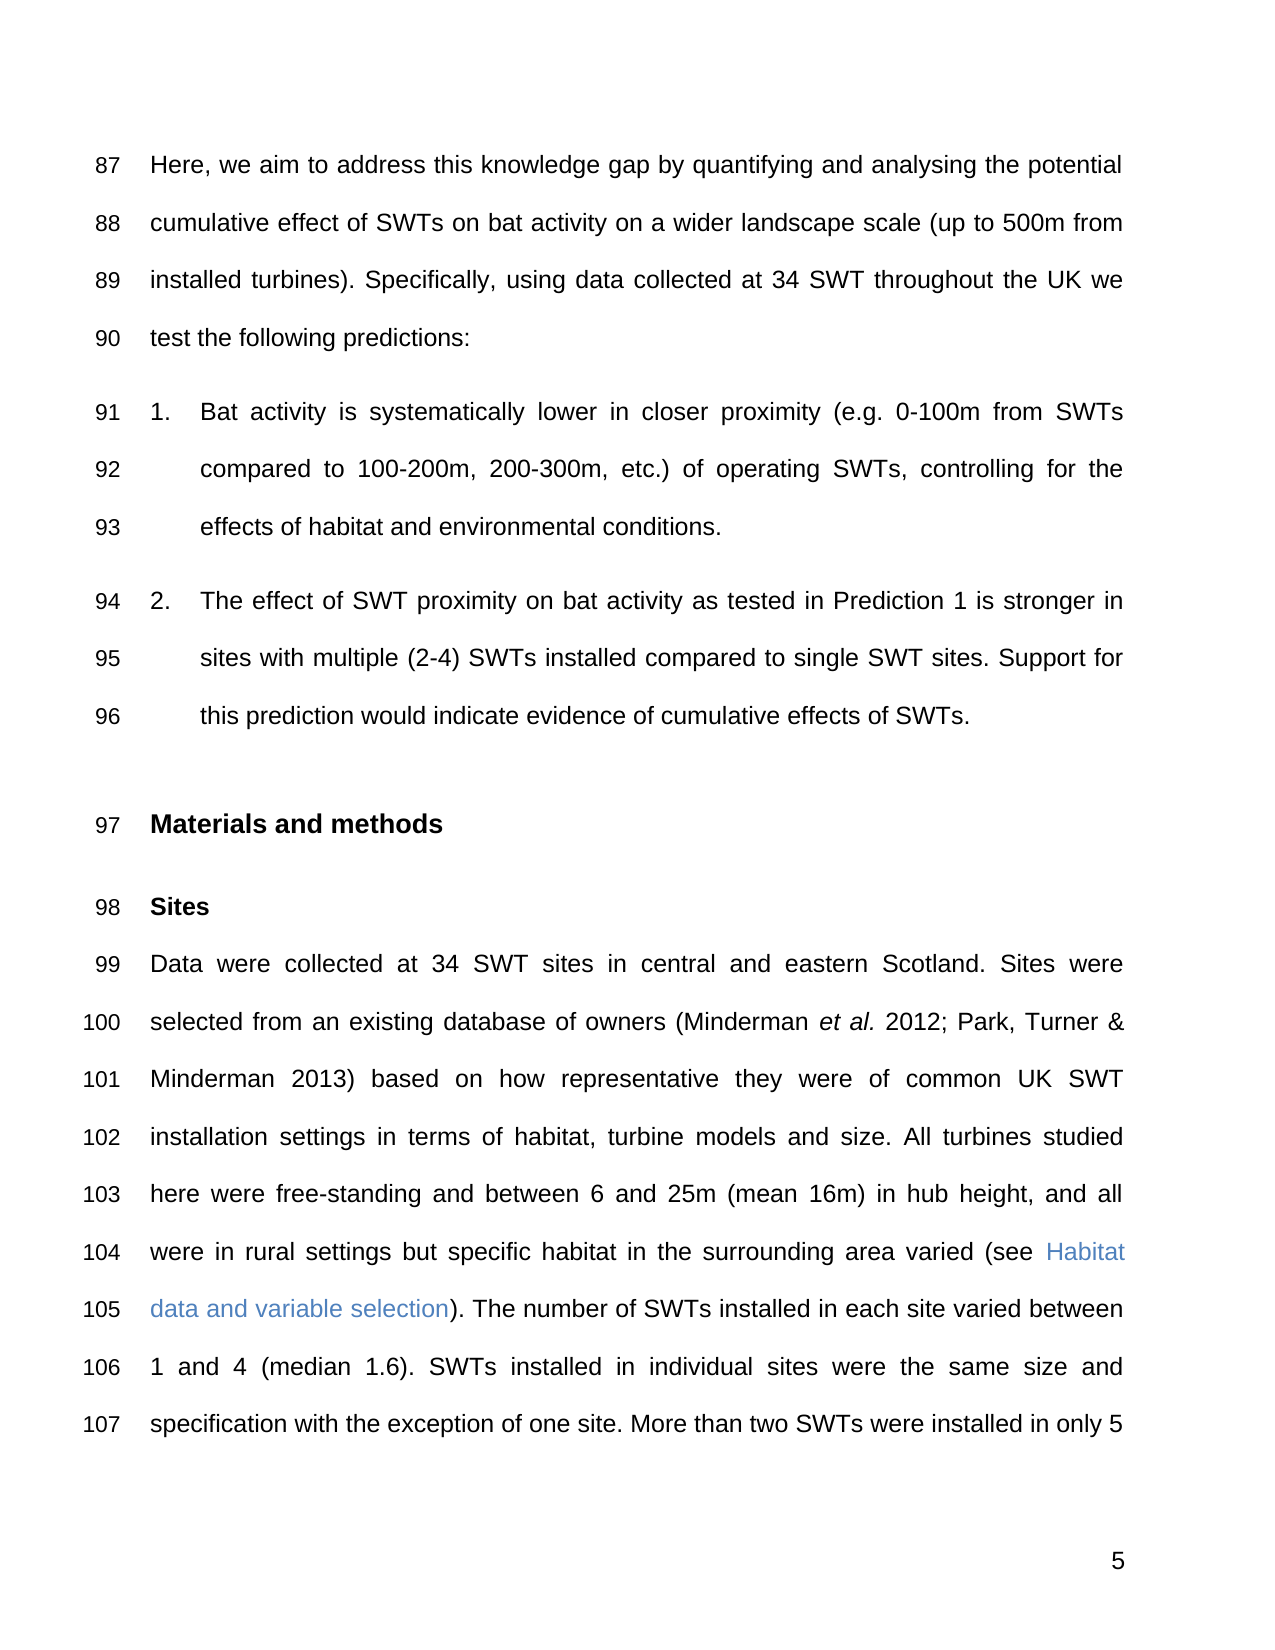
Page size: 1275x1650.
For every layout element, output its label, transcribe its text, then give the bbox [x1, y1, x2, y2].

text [150, 949, 1125, 1438]
subtitle Sites [150, 892, 1125, 920]
list The effect of SWT proximity on bat activity as tested in Prediction 1 is stronger in sites with multiple (2-4) SWTs installed compared to single SWT sites. Support for this prediction would indicate evidence of cumulative effects of SWTs. [150, 586, 1125, 729]
list Bat activity is systematically lower in closer proximity (e.g. 0-100m from SWTs compared to 100-200m, 200-300m, etc.) of operating SWTs, controlling for the effects of habitat and environmental conditions. [150, 397, 1125, 540]
text Here, we aim to address this knowledge gap by quantifying and analysing the potential cumulative effect of SWTs on bat activity on a wider landscape scale (up to 500m from installed turbines). Specifically, using data collected at 34 SWT throughout the UK we test the following predictions: [150, 150, 1125, 351]
subtitle Materials and methods [150, 808, 1125, 839]
